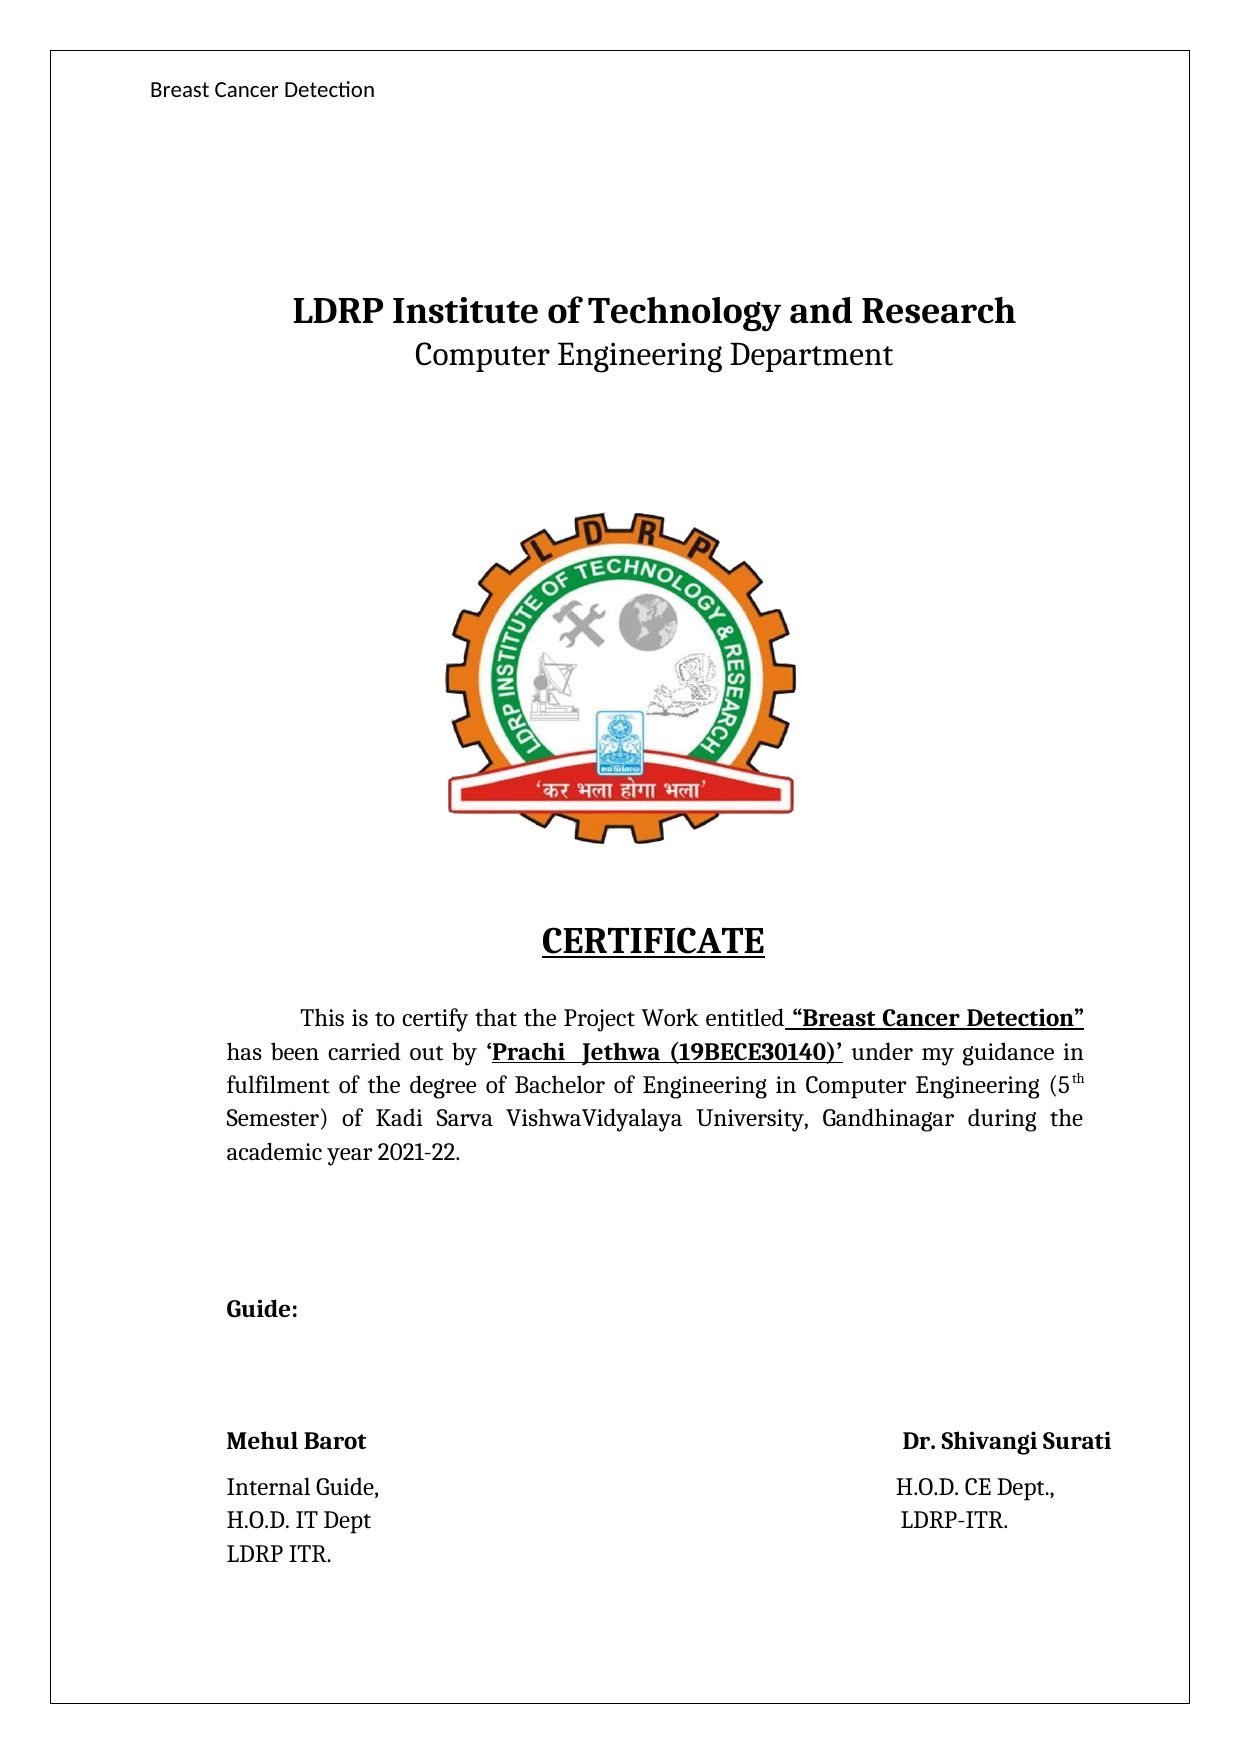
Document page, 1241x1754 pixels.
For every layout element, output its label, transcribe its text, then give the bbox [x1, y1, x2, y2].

text Mehul Barot Dr. Shivangi Surati [150, 1427, 1090, 1456]
text CERTIFICATE [216, 919, 1090, 962]
text Computer Engineering Department [218, 336, 1090, 374]
text LDRP Institute of Technology and Research [219, 289, 1090, 332]
text H.O.D. IT Dept LDRP-ITR. [226, 1506, 1090, 1535]
text LDRP ITR. [226, 1540, 1090, 1569]
text Internal Guide, H.O.D. CE Dept., [226, 1472, 1090, 1501]
text This is to certify that the Project Work entitled “Breast Cancer Detection” has been carried out by ‘Prachi Jethwa (19BECE30140)’ under my guidance in fulfilment of the degree of Bachelor of Engineering in Computer Engineering (5th Semester) of Kadi Sarva VishwaVidyalaya University, Gandhinagar during the academic year 2021-22. [226, 1004, 1084, 1166]
text Guide: [226, 1295, 1090, 1323]
picture [444, 512, 797, 844]
